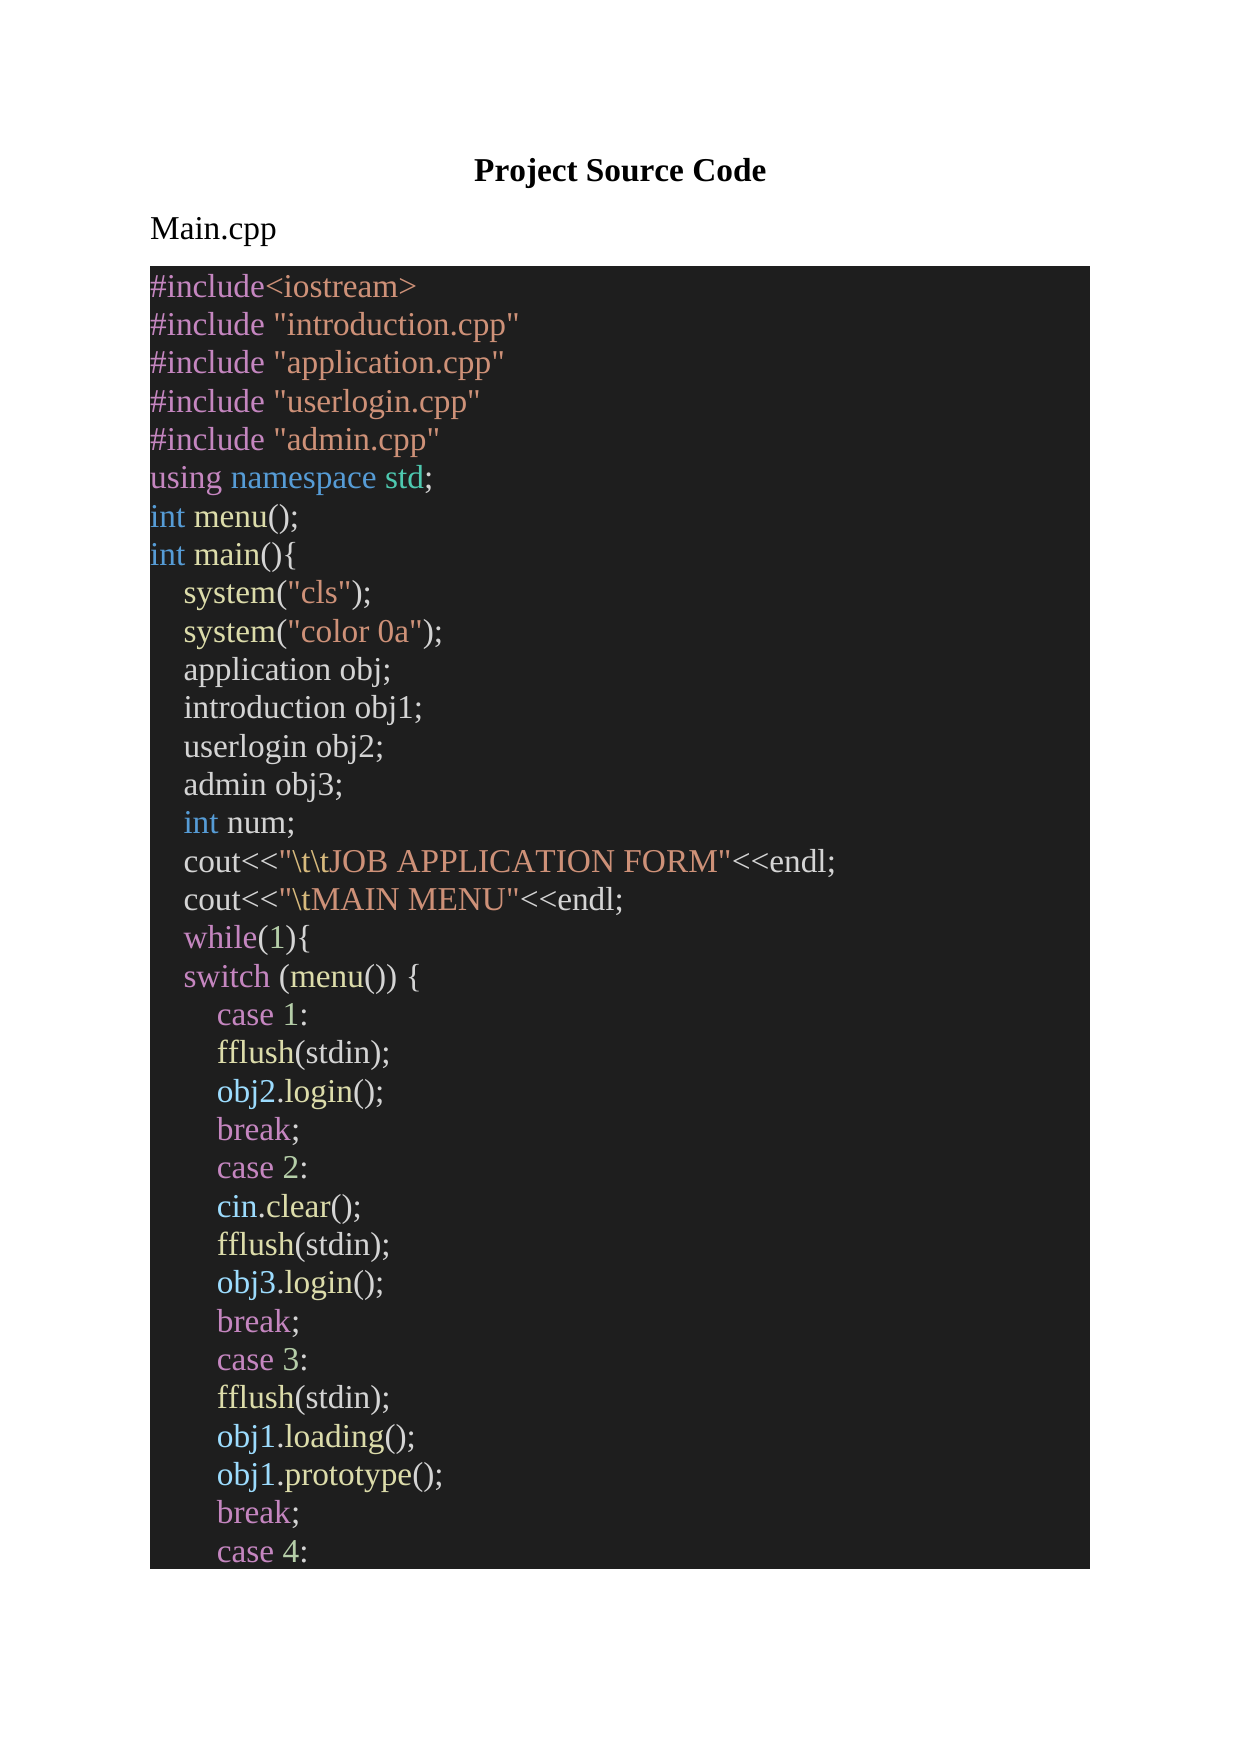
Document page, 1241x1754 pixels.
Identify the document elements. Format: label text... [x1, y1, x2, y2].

text system("cls"); [150, 573, 1090, 611]
text break; [150, 1493, 1090, 1531]
text Main.cpp [150, 208, 1090, 246]
text system("color 0a"); [150, 611, 1090, 649]
text int main(){ [150, 534, 1090, 573]
text cout<<"\t\tJOB APPLICATION FORM"<<endl; [150, 841, 1090, 879]
text break; [150, 1109, 1090, 1148]
text case 3: [150, 1339, 1090, 1378]
text #include "admin.cpp" [150, 419, 1090, 458]
text case 2: [150, 1148, 1090, 1186]
text admin obj3; [150, 764, 1090, 803]
text using namespace std; [150, 458, 1090, 496]
text int num; [150, 803, 1090, 841]
text case 1: [150, 994, 1090, 1033]
text application obj; [150, 649, 1090, 688]
text obj1.loading(); [150, 1416, 1090, 1454]
text cout<<"\tMAIN MENU"<<endl; [150, 879, 1090, 918]
text fflush(stdin); [150, 1033, 1090, 1071]
text Project Source Code [150, 150, 1090, 188]
text #include "userlogin.cpp" [150, 381, 1090, 419]
text obj2.login(); [150, 1071, 1090, 1109]
text fflush(stdin); [150, 1224, 1090, 1263]
text introduction obj1; [150, 688, 1090, 726]
text case 4: [150, 1531, 1090, 1569]
text fflush(stdin); [150, 1378, 1090, 1416]
text #include "application.cpp" [150, 343, 1090, 381]
text while(1){ [150, 918, 1090, 956]
text int menu(); [150, 496, 1090, 534]
text #include "introduction.cpp" [150, 304, 1090, 343]
text userlogin obj2; [150, 726, 1090, 764]
text break; [150, 1301, 1090, 1339]
text cin.clear(); [150, 1186, 1090, 1224]
text switch (menu()) { [150, 956, 1090, 994]
text obj1.prototype(); [150, 1454, 1090, 1493]
text obj3.login(); [150, 1263, 1090, 1301]
text #include<iostream> [150, 266, 1090, 304]
